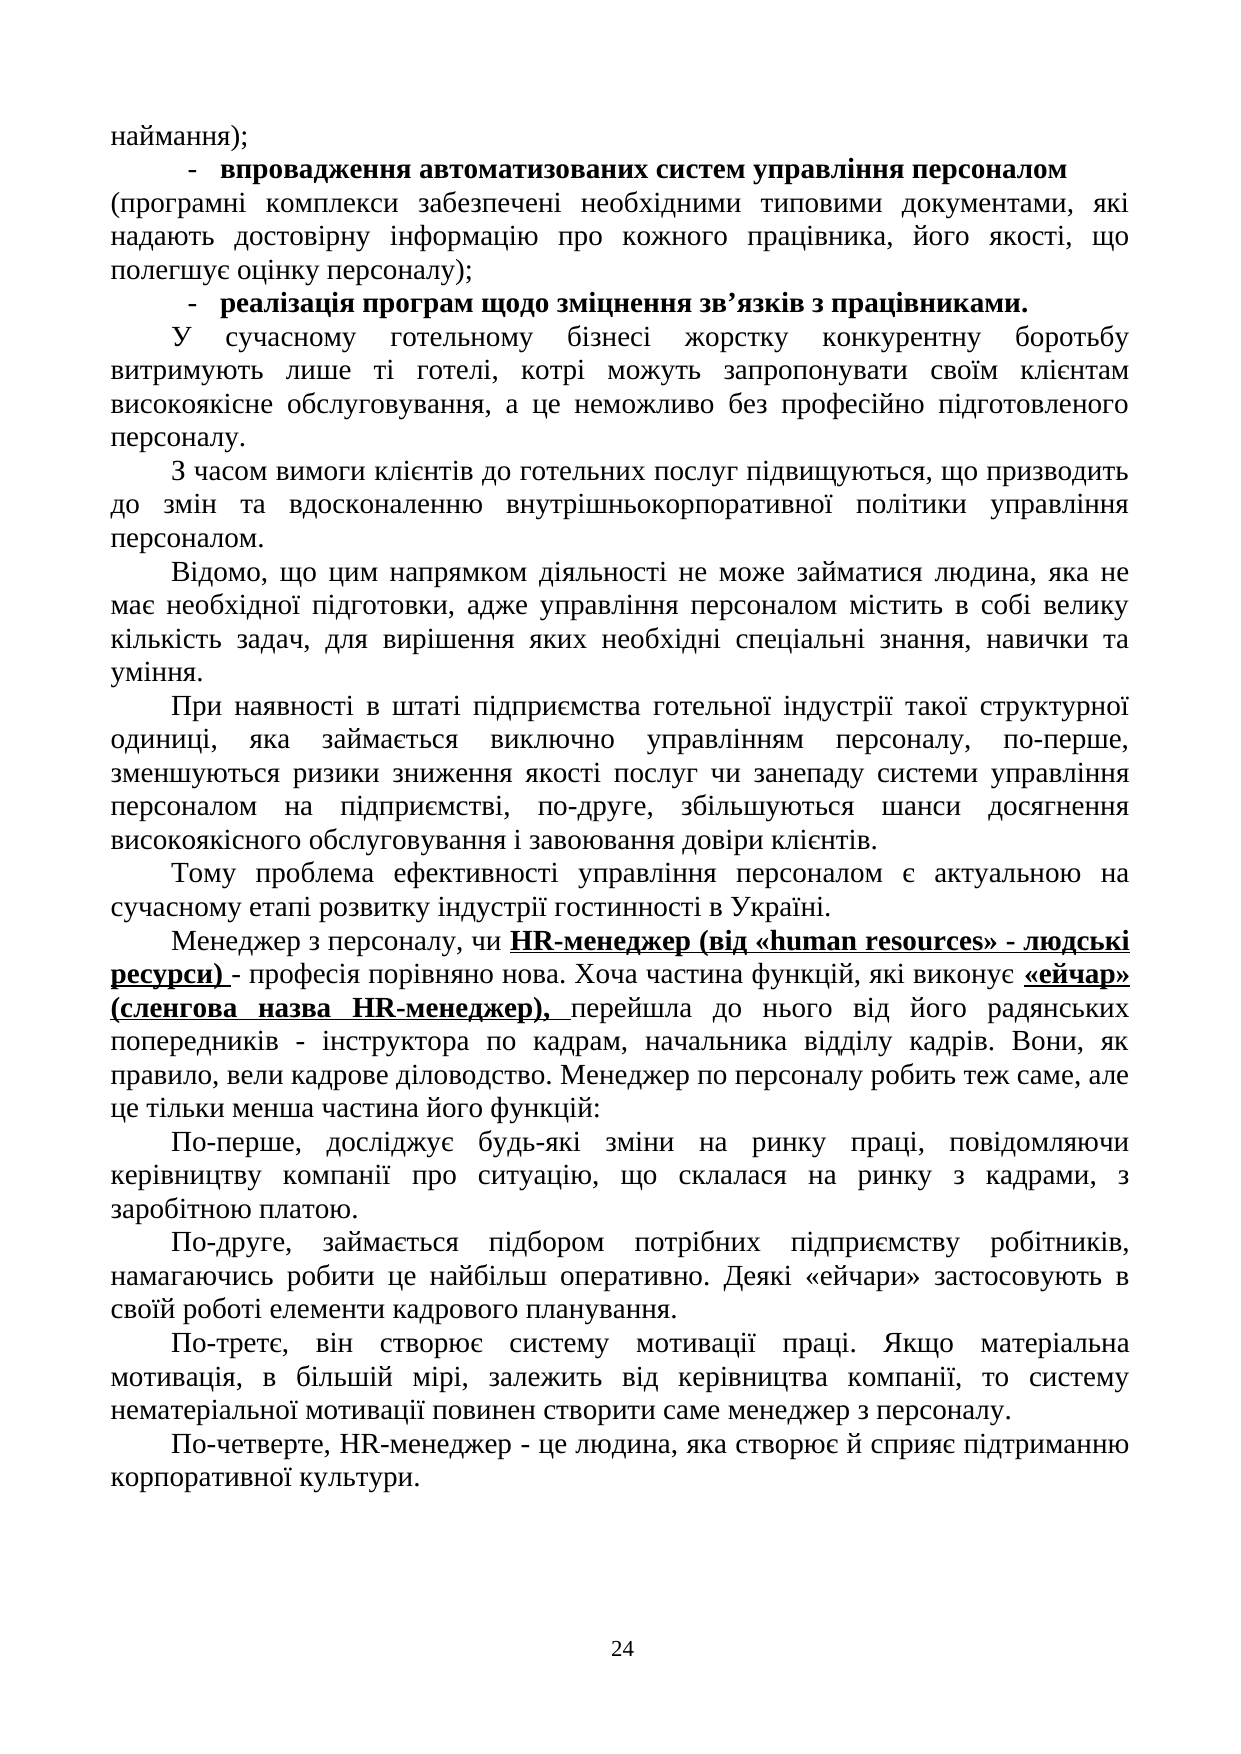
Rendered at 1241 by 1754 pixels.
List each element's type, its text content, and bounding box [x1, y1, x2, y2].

text (програмні комплекси забезпечені необхідними типовими документами, які надають достовірну інформацію про кожного працівника, його якості, що полегшує оцінку персоналу); [110, 185, 1130, 286]
text По-третє, він створює систему мотивації праці. Якщо матеріальна мотивація, в більшій мірі, залежить від керівництва компанії, то систему нематеріальної мотивації повинен створити саме менеджер з персоналу. [110, 1326, 1130, 1426]
text Тому проблема ефективності управління персоналом є актуальною на сучасному етапі розвитку індустрії гостинності в Україні. [110, 856, 1130, 923]
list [110, 118, 1130, 152]
text По-друге, займається підбором потрібних підприємству робітників, намагаючись робити це найбільш оперативно. Деякі «ейчари» застосовують в своїй роботі елементи кадрового планування. [110, 1225, 1130, 1326]
text З часом вимоги клієнтів до готельних послуг підвищуються, що призводить до змін та вдосконаленню внутрішньокорпоративної політики управління персоналом. [110, 454, 1130, 554]
text При наявності в штаті підприємства готельної індустрії такої структурної одиниці, яка займається виключно управлінням персоналу, по-перше, зменшуються ризики зниження якості послуг чи занепаду системи управління персоналом на підприємстві, по-друге, збільшуються шанси досягнення високоякісного обслуговування і завоювання довіри клієнтів. [110, 688, 1130, 856]
text Менеджер з персоналу, чи HR-менеджер (від «human resources» - людські ресурси) - професія порівняно нова. Хоча частина функцій, які виконує «ейчар» (сленгова назва HR-менеджер), перейшла до нього від його радянських попередників - інструктора по кадрам, начальника відділу кадрів. Вони, як правило, вели кадрове діловодство. Менеджер по персоналу робить теж саме, але це тільки менша частина його функцій: [110, 923, 1130, 1124]
list реалізація програм щодо зміцнення зв’язків з працівниками. [187, 286, 1130, 319]
text По-четверте, HR-менеджер - це людина, яка створює й сприяє підтриманню корпоративної культури. [110, 1426, 1130, 1493]
list впровадження автоматизованих систем управління персоналом [187, 152, 1130, 185]
text У сучасному готельному бізнесі жорстку конкурентну боротьбу витримують лише ті готелі, котрі можуть запропонувати своїм клієнтам високоякісне обслуговування, а це неможливо без професійно підготовленого персоналу. [110, 319, 1130, 454]
text Відомо, що цим напрямком діяльності не може займатися людина, яка не має необхідної підготовки, адже управління персоналом містить в собі велику кількість задач, для вирішення яких необхідні спеціальні знання, навички та уміння. [110, 554, 1130, 688]
text По-перше, досліджує будь-які зміни на ринку праці, повідомляючи керівництву компанії про ситуацію, що склалася на ринку з кадрами, з заробітною платою. [110, 1124, 1130, 1225]
